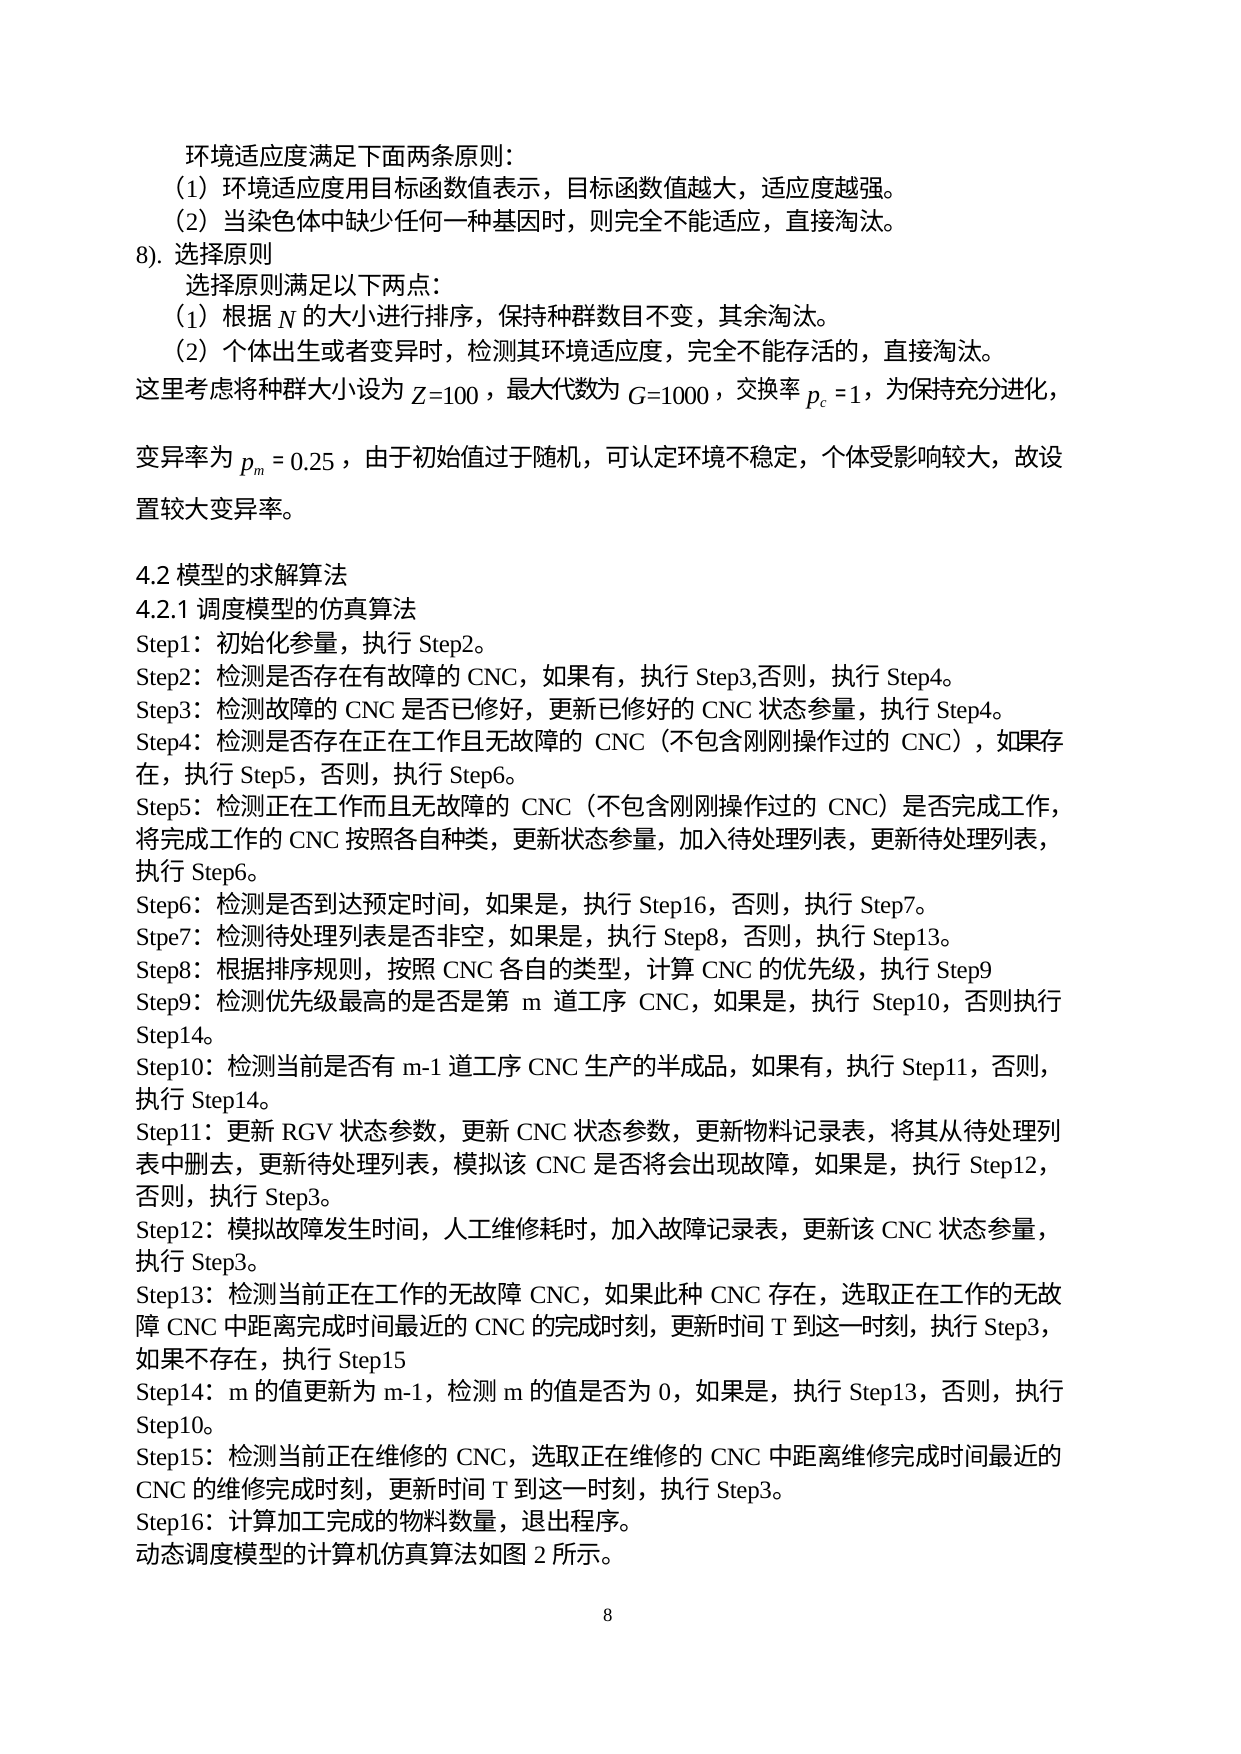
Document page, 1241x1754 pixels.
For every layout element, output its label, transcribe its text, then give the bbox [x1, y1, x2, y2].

text Step10：检测当前是否有 m-1 道工序 CNC 生产的半成品，如果有，执行 Step11，否则， [0, 1049, 1161, 1082]
text 4.2 模型的求解算法 [0, 553, 1161, 593]
text 这里考虑将种群大小设为 Z =100 ，最大代数为 G=1000 ，交换率 pc = 1，为保持充分进化， [0, 367, 1161, 418]
text （2）个体出生或者变异时，检测其环境适应度，完全不能存活的，直接淘汰。 [0, 335, 1161, 367]
text Step9：检测优先级最高的是否是第 m 道工序 CNC，如果是，执行 Step10，否则执行 [0, 984, 1161, 1017]
text Step8：根据排序规则，按照 CNC 各自的类型，计算 CNC 的优先级，执行 Step9 [0, 952, 1161, 984]
text Step4：检测是否存在正在工作且无故障的 CNC（不包含刚刚操作过的 CNC），如果存 [0, 724, 1161, 757]
text 选择原则满足以下两点： [0, 270, 1161, 300]
text Step5：检测正在工作而且无故障的 CNC（不包含刚刚操作过的 CNC）是否完成工作， [0, 789, 1161, 822]
text Step6：检测是否到达预定时间，如果是，执行 Step16，否则，执行 Step7。 [0, 887, 1161, 919]
text Step14。 [0, 1017, 1161, 1049]
text Step3：检测故障的 CNC 是否已修好，更新已修好的 CNC 状态参量，执行 Step4。 [0, 692, 1161, 724]
text （1）根据 N 的大小进行排序，保持种群数目不变，其余淘汰。 [0, 300, 1161, 335]
text 在，执行 Step5，否则，执行 Step6。 [0, 757, 1161, 789]
text 执行 Step14。 [0, 1082, 1161, 1114]
text 障 CNC 中距离完成时间最近的 CNC 的完成时刻，更新时间 T 到这一时刻，执行 Step3， [0, 1309, 1161, 1342]
text 动态调度模型的计算机仿真算法如图 2 所示。 [0, 1537, 1161, 1569]
text 执行 Step3。 [0, 1244, 1161, 1277]
text 执行 Step6。 [0, 854, 1161, 887]
text 8). 选择原则 [0, 237, 1161, 270]
text （2）当染色体中缺少任何一种基因时，则完全不能适应，直接淘汰。 [0, 205, 1161, 237]
text 置较大变异率。 [0, 483, 1161, 528]
text Step15：检测当前正在维修的 CNC，选取正在维修的 CNC 中距离维修完成时间最近的 [0, 1439, 1161, 1472]
text 4.2.1 调度模型的仿真算法 [0, 593, 1161, 625]
text Step2：检测是否存在有故障的 CNC，如果有，执行 Step3,否则，执行 Step4。 [0, 659, 1161, 692]
text Step16：计算加工完成的物料数量，退出程序。 [0, 1504, 1161, 1537]
text 将完成工作的 CNC 按照各自种类，更新状态参量，加入待处理列表，更新待处理列表， [0, 822, 1161, 854]
text Step10。 [0, 1407, 1161, 1439]
text Step12：模拟故障发生时间，人工维修耗时，加入故障记录表，更新该 CNC 状态参量， [0, 1212, 1161, 1244]
text 如果不存在，执行 Step15 [0, 1342, 1161, 1374]
text Step11：更新 RGV 状态参数，更新 CNC 状态参数，更新物料记录表，将其从待处理列 [0, 1114, 1161, 1147]
text Stpe7：检测待处理列表是否非空，如果是，执行 Step8，否则，执行 Step13。 [0, 919, 1161, 952]
text （1）环境适应度用目标函数值表示，目标函数值越大，适应度越强。 [0, 170, 1161, 205]
text 否则，执行 Step3。 [0, 1179, 1161, 1212]
text 环境适应度满足下面两条原则： [0, 145, 1161, 170]
text Step1：初始化参量，执行 Step2。 [0, 625, 1161, 659]
text 变异率为 pm = 0.25 ，由于初始值过于随机，可认定环境不稳定，个体受影响较大，故设 [0, 443, 1161, 483]
text CNC 的维修完成时刻，更新时间 T 到这一时刻，执行 Step3。 [0, 1472, 1161, 1504]
text Step13：检测当前正在工作的无故障 CNC，如果此种 CNC 存在，选取正在工作的无故 [0, 1277, 1161, 1309]
text 8 [0, 1594, 1161, 1629]
text 表中删去，更新待处理列表，模拟该 CNC 是否将会出现故障，如果是，执行 Step12， [0, 1147, 1161, 1179]
text Step14：m 的值更新为 m-1，检测 m 的值是否为 0，如果是，执行 Step13，否则，执行 [0, 1374, 1161, 1407]
